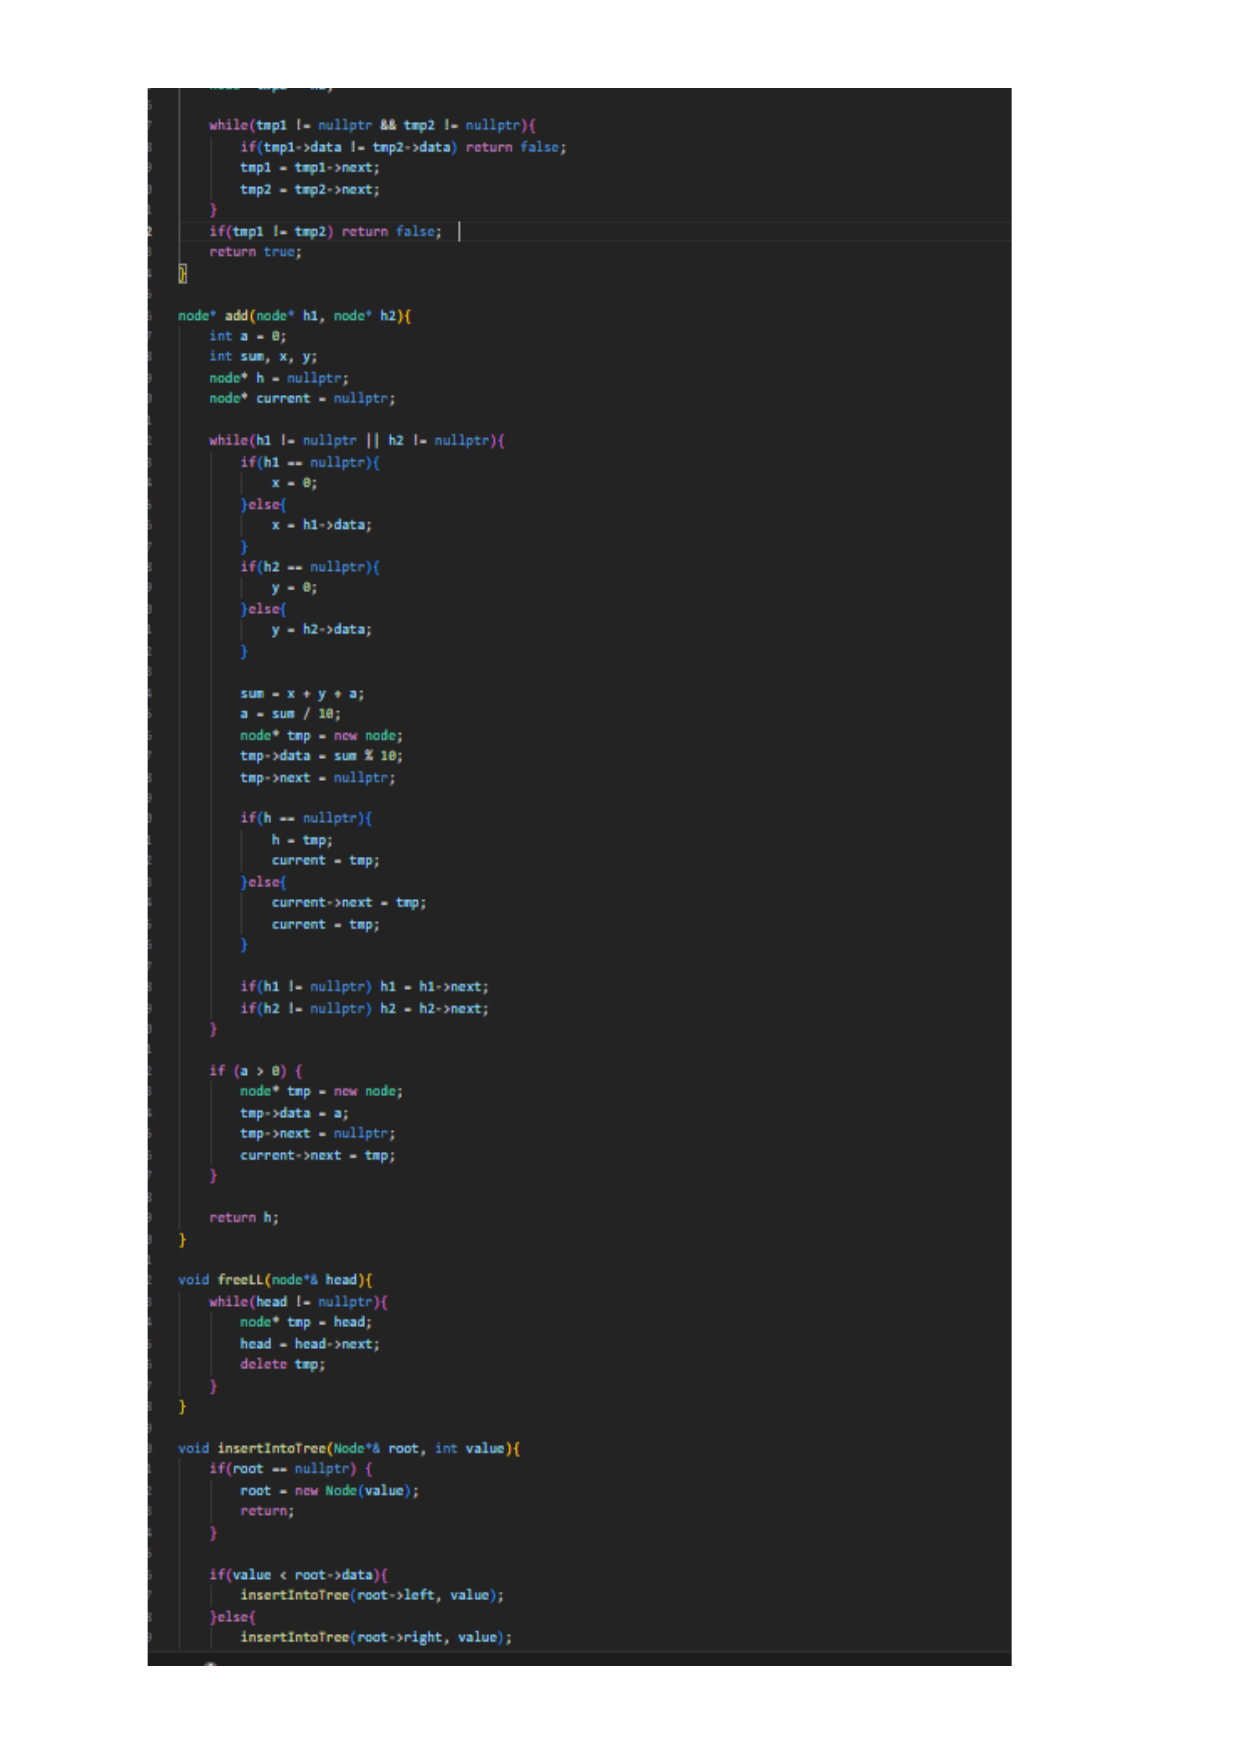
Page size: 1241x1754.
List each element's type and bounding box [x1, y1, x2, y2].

picture [147, 88, 1012, 1666]
